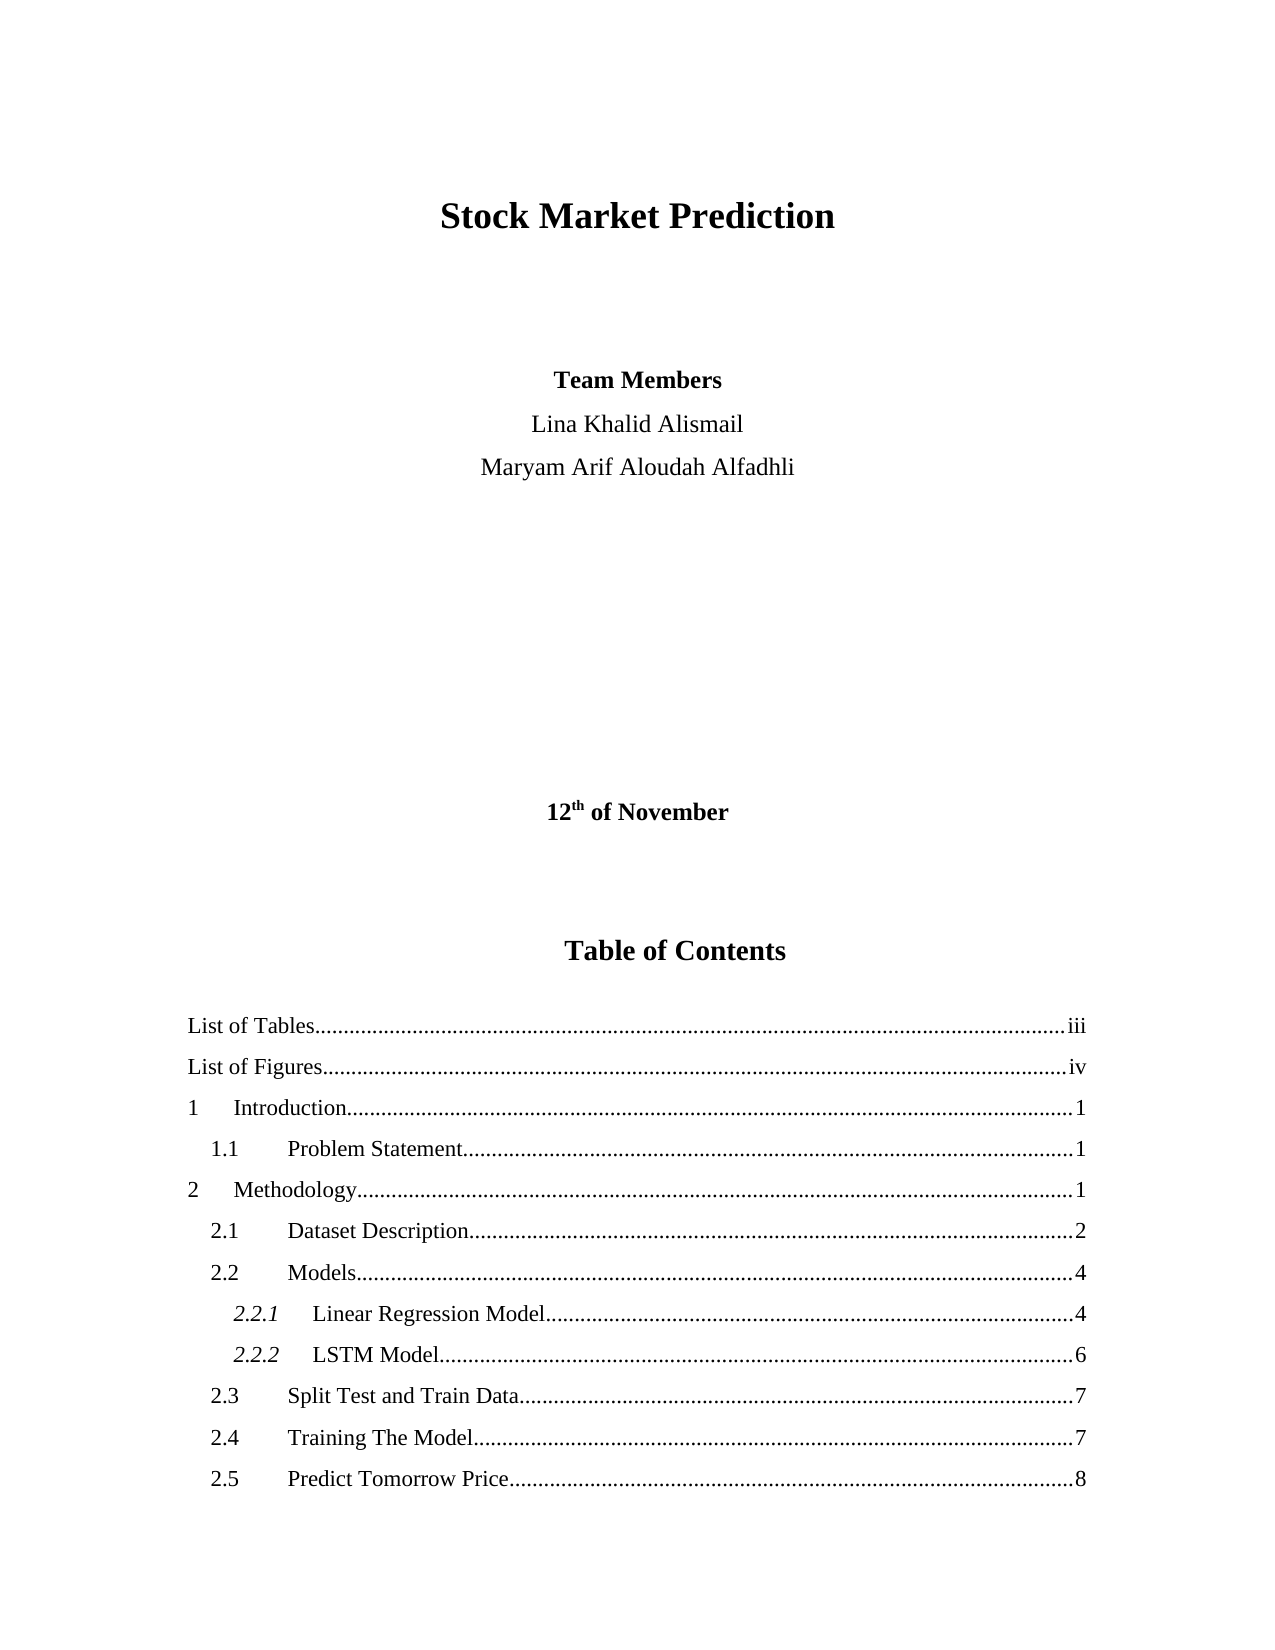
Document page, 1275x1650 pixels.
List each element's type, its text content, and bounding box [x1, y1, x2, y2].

text Team Members [187, 366, 1087, 394]
text Maryam Arif Aloudah Alfadhli [187, 452, 1087, 481]
text Stock Market Prediction [187, 193, 1087, 236]
text Lina Khalid Alismail [187, 409, 1087, 437]
text 12th of November [187, 797, 1087, 826]
